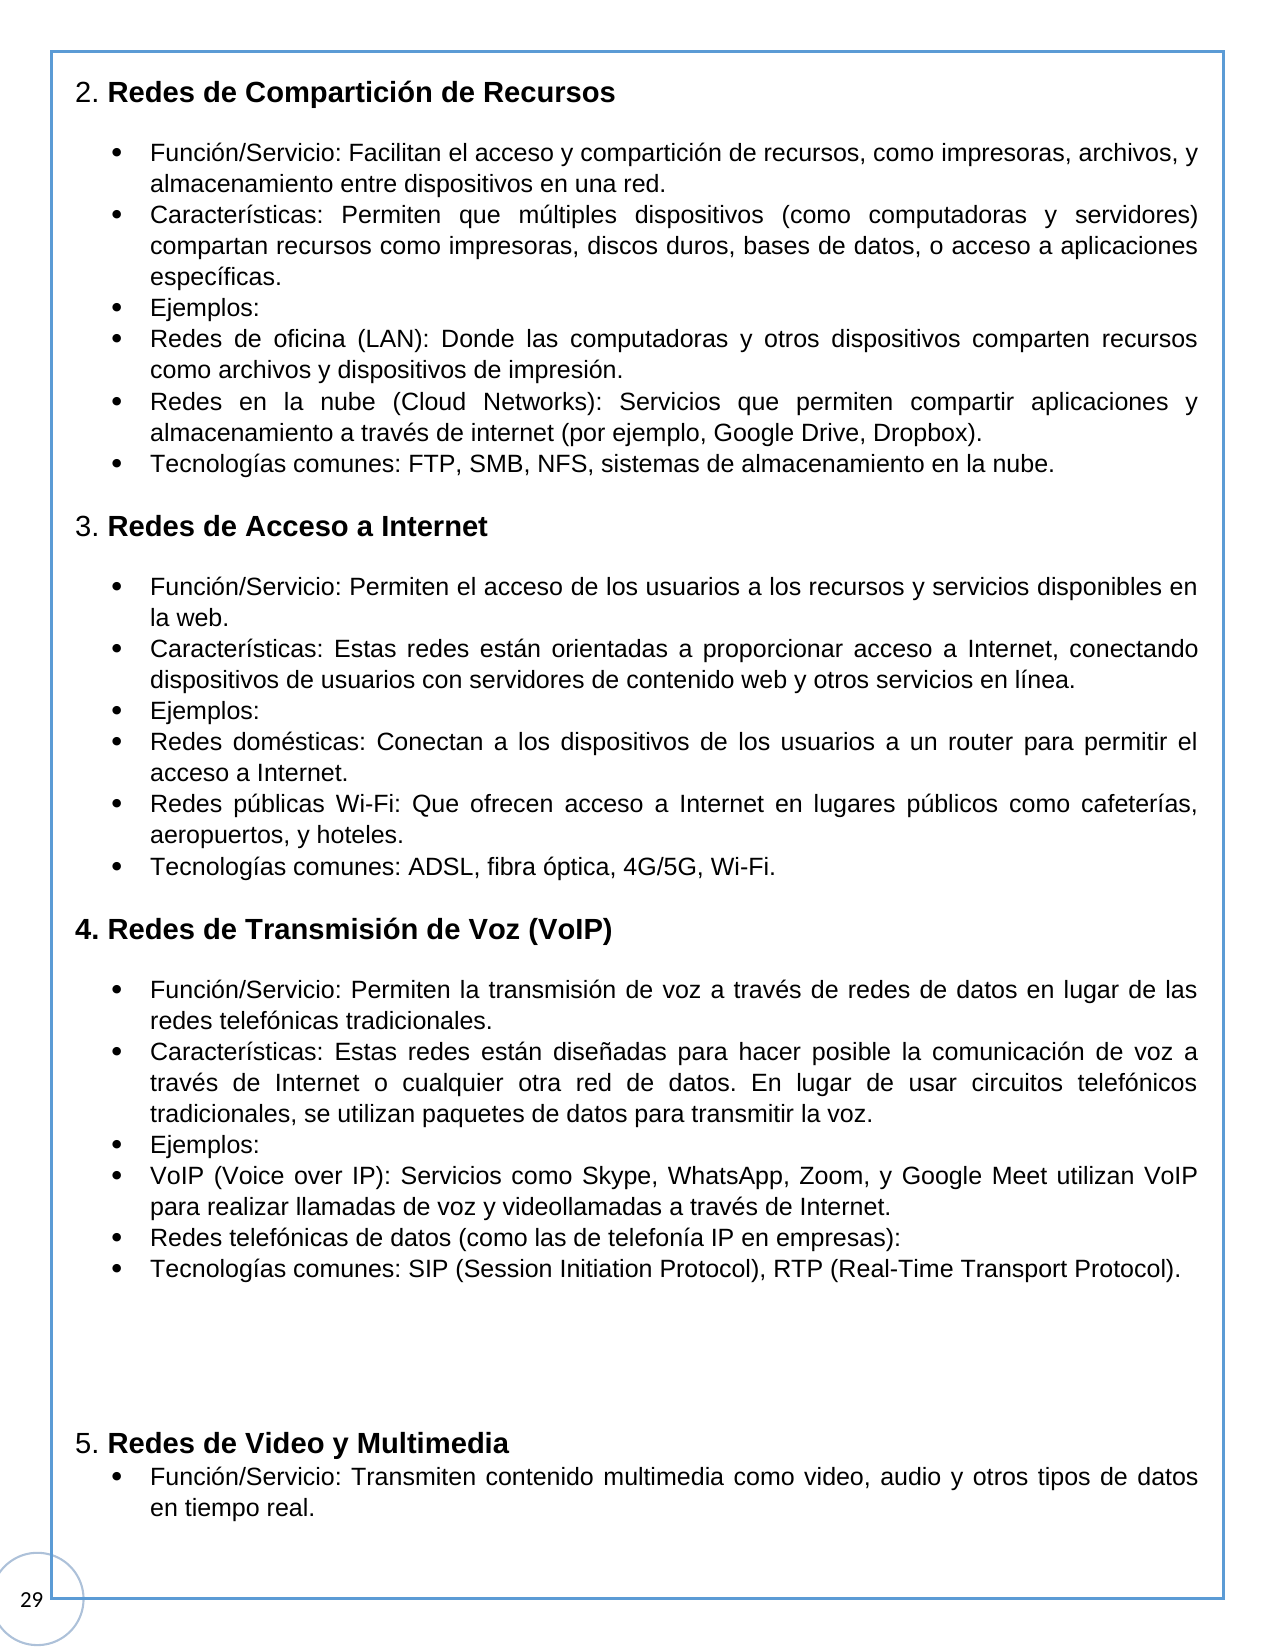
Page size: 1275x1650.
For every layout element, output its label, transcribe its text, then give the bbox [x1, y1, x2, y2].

list Redes en la nube (Cloud Networks): Servicios que permiten compartir aplicaciones y almacenamiento a través de internet (por ejemplo, Google Drive, Dropbox). [112, 386, 1200, 446]
list VoIP (Voice over IP): Servicios como Skype, WhatsApp, Zoom, y Google Meet utilizan VoIP para realizar llamadas de voz y videollamadas a través de Internet. [112, 1161, 1200, 1221]
list Ejemplos: [112, 1130, 1200, 1159]
subtitle 2. Redes de Compartición de Recursos [75, 75, 1200, 108]
list Ejemplos: [112, 293, 1200, 322]
list Redes domésticas: Conectan a los dispositivos de los usuarios a un router para permitir el acceso a Internet. [112, 727, 1200, 787]
list Redes telefónicas de datos (como las de telefonía IP en empresas): [112, 1223, 1200, 1252]
subtitle 3. Redes de Acceso a Internet [75, 509, 1200, 542]
list Características: Estas redes están diseñadas para hacer posible la comunicación de voz a través de Internet o cualquier otra red de datos. En lugar de usar circuitos telefónicos tradicionales, se utilizan paquetes de datos para transmitir la voz. [112, 1037, 1200, 1128]
list Características: Permiten que múltiples dispositivos (como computadoras y servidores) compartan recursos como impresoras, discos duros, bases de datos, o acceso a aplicaciones específicas. [112, 200, 1200, 291]
list Redes públicas Wi-Fi: Que ofrecen acceso a Internet en lugares públicos como cafeterías, aeropuertos, y hoteles. [112, 789, 1200, 849]
subtitle 5. Redes de Video y Multimedia [75, 1426, 1200, 1459]
subtitle 4. Redes de Transmisión de Voz (VoIP) [75, 912, 1200, 945]
list Ejemplos: [112, 696, 1200, 725]
list Tecnologías comunes: SIP (Session Initiation Protocol), RTP (Real-Time Transport Protocol). [112, 1254, 1200, 1283]
list Función/Servicio: Facilitan el acceso y compartición de recursos, como impresoras, archivos, y almacenamiento entre dispositivos en una red. [112, 138, 1200, 198]
list Función/Servicio: Transmiten contenido multimedia como video, audio y otros tipos de datos en tiempo real. [112, 1462, 1200, 1522]
list Tecnologías comunes: ADSL, fibra óptica, 4G/5G, Wi-Fi. [112, 852, 1200, 880]
list Función/Servicio: Permiten el acceso de los usuarios a los recursos y servicios disponibles en la web. [112, 572, 1200, 632]
list Características: Estas redes están orientadas a proporcionar acceso a Internet, conectando dispositivos de usuarios con servidores de contenido web y otros servicios en línea. [112, 634, 1200, 694]
list Tecnologías comunes: FTP, SMB, NFS, sistemas de almacenamiento en la nube. [112, 449, 1200, 477]
list Redes de oficina (LAN): Donde las computadoras y otros dispositivos comparten recursos como archivos y dispositivos de impresión. [112, 324, 1200, 384]
list Función/Servicio: Permiten la transmisión de voz a través de redes de datos en lugar de las redes telefónicas tradicionales. [112, 974, 1200, 1034]
